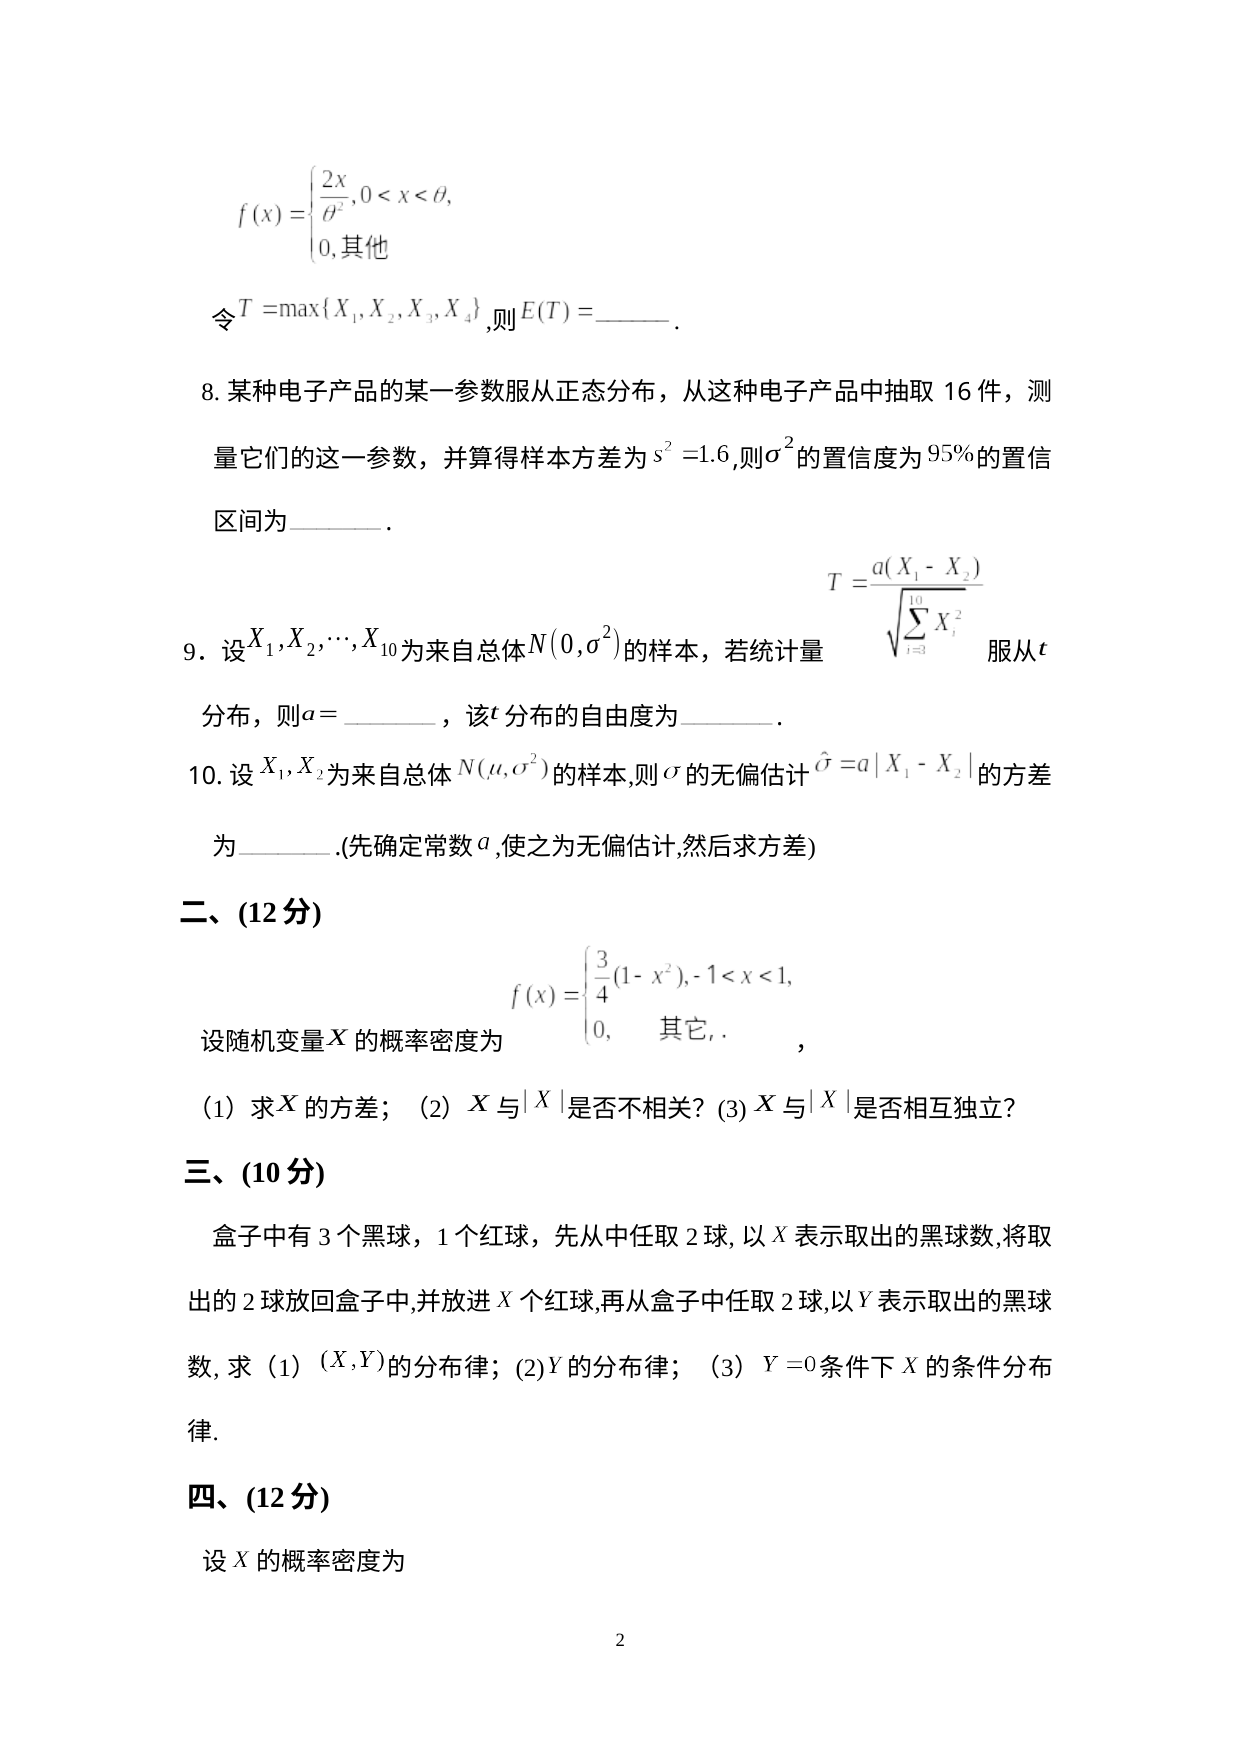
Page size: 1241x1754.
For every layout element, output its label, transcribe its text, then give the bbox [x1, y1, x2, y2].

text 令,则. [211, 292, 1053, 357]
text 盒子中有3个黑球，1个红球，先从中任取2球, 以表示取出的黑球数,将取出的2球放回盒子中,并放进个红球,再从盒子中任取2球,以表示取出的黑球数, 求（1）的分布律；(2)的分布律；（3）条件下的条件分布律. [187, 1202, 1053, 1462]
text 设的概率密度为 [187, 1527, 1053, 1592]
text 设随机变量的概率密度为， [200, 942, 1053, 1072]
text 10. 设为来自总体的样本,则的无偏估计的方差为.(先确定常数,使之为无偏估计,然后求方差) [187, 747, 1053, 877]
text （1）求的方差；（2）与是否不相关？(3) 与是否相互独立？ [187, 1072, 1053, 1137]
text 二、(12分) [179, 877, 1053, 942]
text 9．设为来自总体的样本，若统计量服从分布，则，该分布的自由度为. [183, 552, 1053, 747]
text 三、(10分) [169, 1137, 1053, 1202]
text 8. 某种电子产品的某一参数服从正态分布，从这种电子产品中抽取16件，测量它们的这一参数，并算得样本方差为,则的置信度为的置信区间为. [201, 357, 1053, 552]
text 四、(12分) [187, 1462, 1053, 1527]
